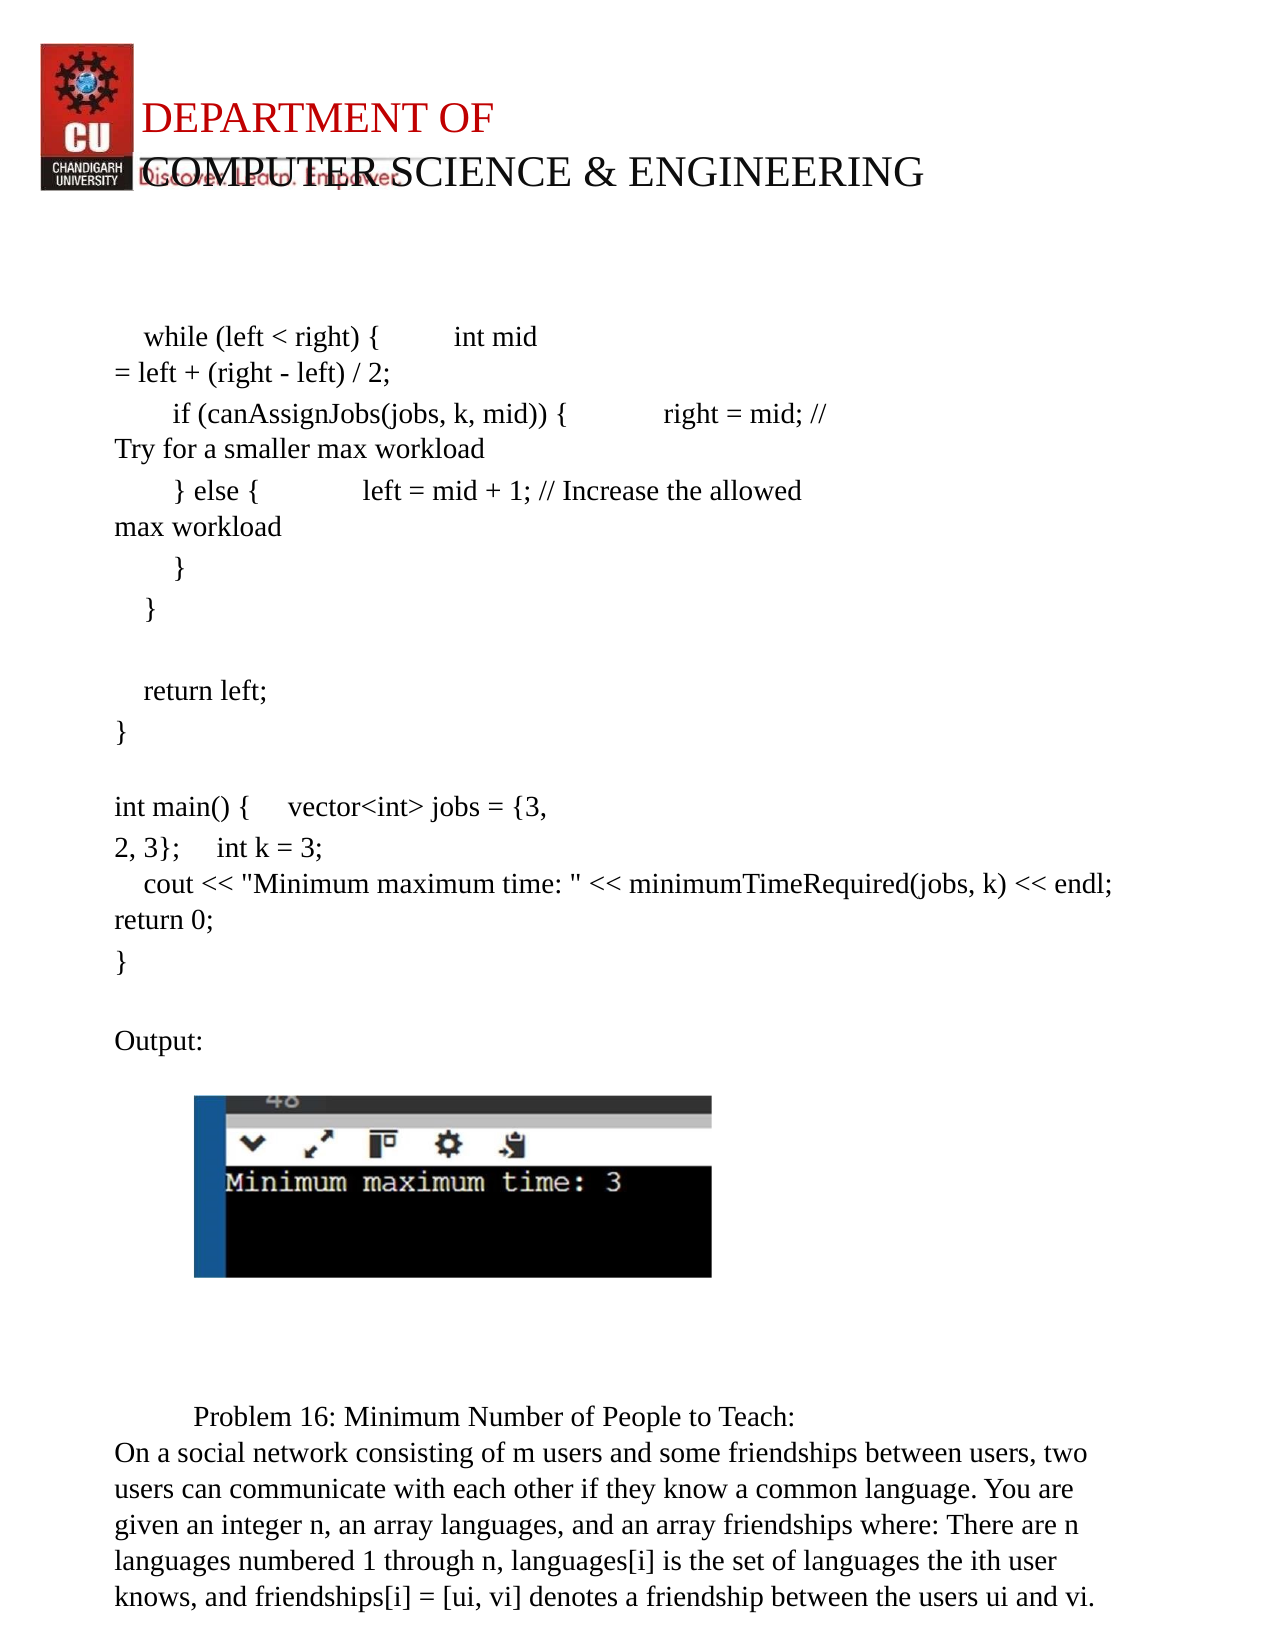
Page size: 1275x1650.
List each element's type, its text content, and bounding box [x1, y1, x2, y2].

picture [40, 43, 529, 191]
text while (left < right) { int mid = left + (right - left) / 2; [114, 319, 541, 388]
text } [114, 714, 1146, 748]
text } [114, 550, 1146, 583]
text } [114, 591, 1146, 624]
text cout << "Minimum maximum time: " << minimumTimeRequired(jobs, k) << endl; return 0; [114, 867, 1146, 936]
text } [114, 944, 1146, 977]
text Problem 16: Minimum Number of People to Teach: [193, 1399, 1146, 1433]
picture [522, 159, 529, 184]
text 2, 3}; int k = 3; [114, 831, 1146, 864]
picture [193, 1095, 712, 1278]
text } else { left = mid + 1; // Increase the allowed max workload [114, 473, 816, 542]
text int main() { vector<int> jobs = {3, [114, 789, 1146, 823]
text Output: [114, 1023, 1146, 1057]
text if (canAssignJobs(jobs, k, mid)) { right = mid; // Try for a smaller max workload [114, 396, 827, 465]
text return left; [114, 673, 1146, 707]
